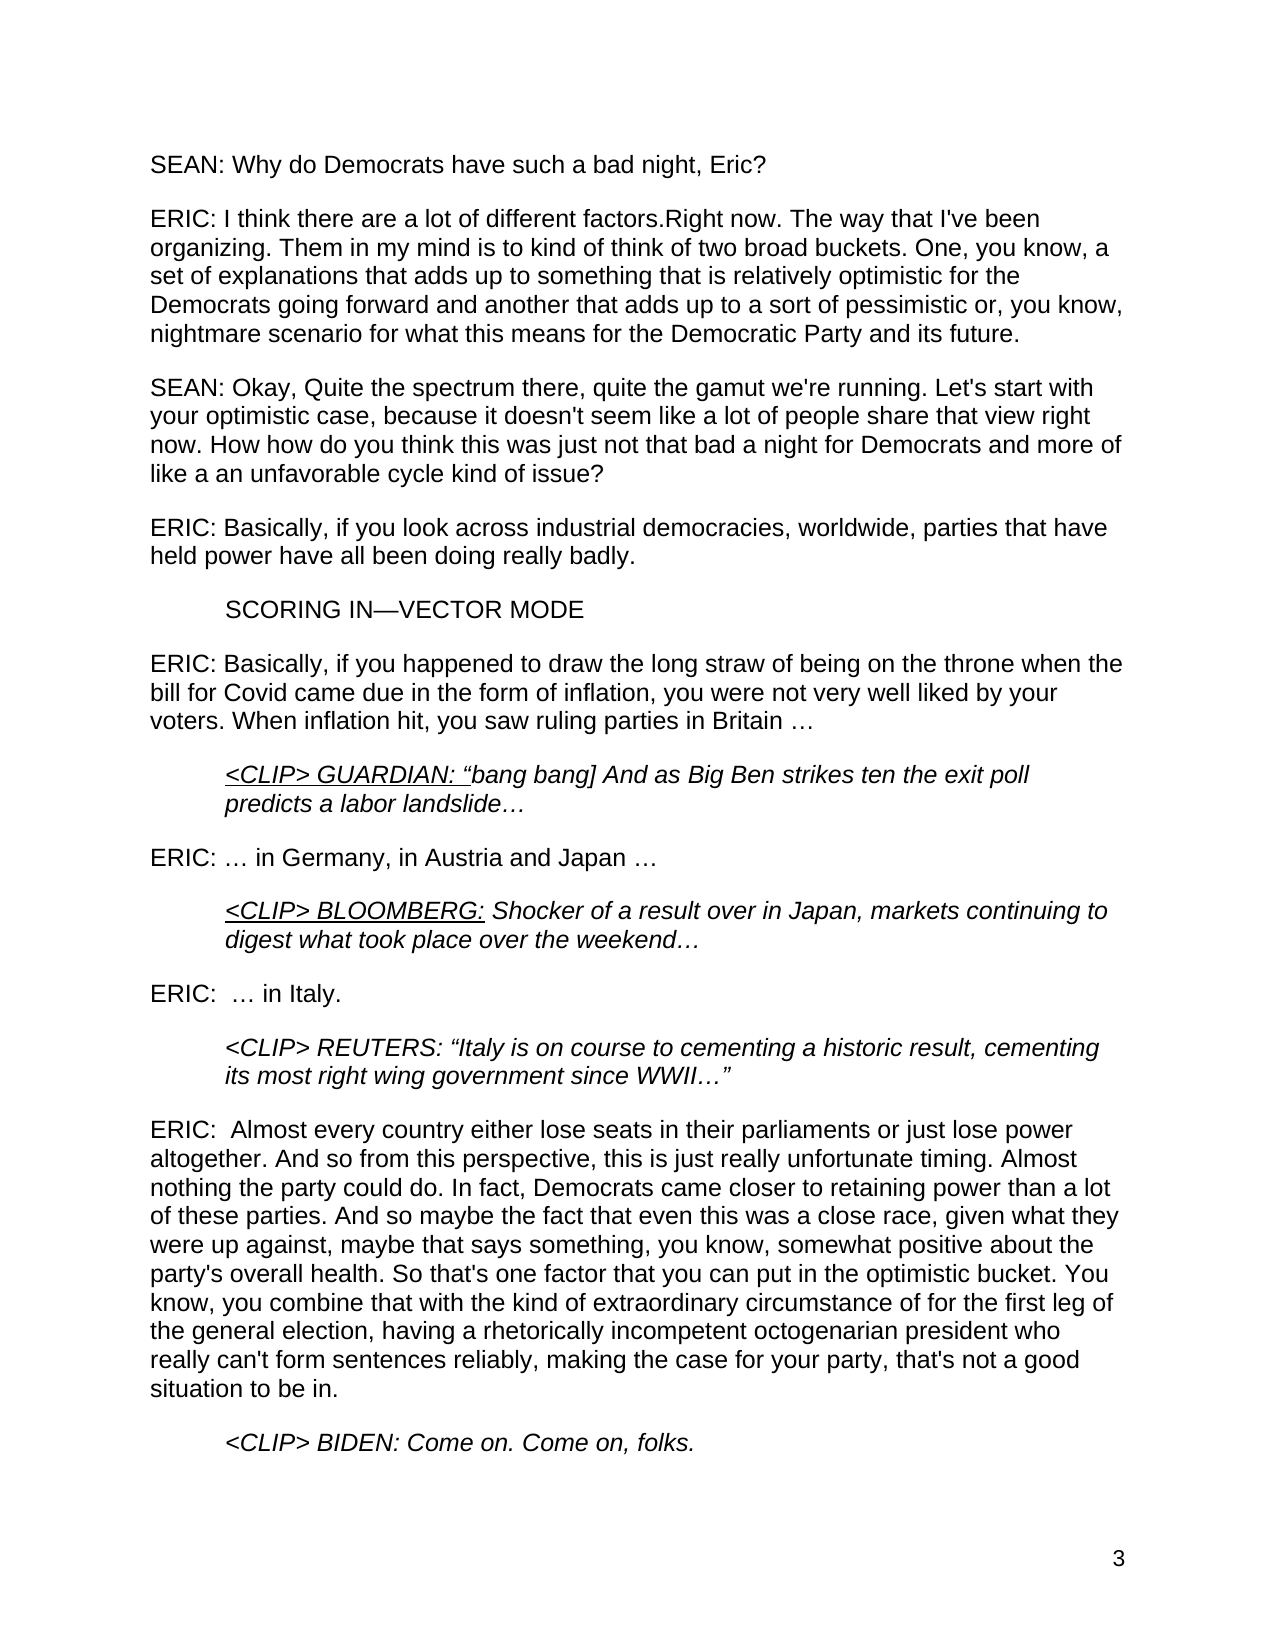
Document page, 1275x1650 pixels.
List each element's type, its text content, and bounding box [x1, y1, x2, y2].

text SEAN: Why do Democrats have such a bad night, Eric? [150, 150, 1125, 179]
text ERIC: … in Germany, in Austria and Japan … [150, 842, 1125, 871]
text ERIC: Almost every country either lose seats in their parliaments or just lose power altogether. And so from this perspective, this is just really unfortunate timing. Almost nothing the party could do. In fact, Democrats came closer to retaining power than a lot of these parties. And so maybe the fact that even this was a close race, given what they were up against, maybe that says something, you know, somewhat positive about the party's overall health. So that's one factor that you can put in the optimistic bucket. You know, you combine that with the kind of extraordinary circumstance of for the first leg of the general election, having a rhetorically incompetent octogenarian president who really can't form sentences reliably, making the case for your party, that's not a good situation to be in. [150, 1115, 1125, 1402]
text SCORING IN—VECTOR MODE [150, 595, 1125, 624]
text <CLIP> GUARDIAN: “bang bang] And as Big Ben strikes ten the exit poll predicts a labor landslide… [225, 760, 1125, 817]
text ERIC: Basically, if you look across industrial democracies, worldwide, parties that have held power have all been doing really badly. [150, 512, 1125, 570]
text SEAN: Okay, Quite the spectrum there, quite the gamut we're running. Let's start with your optimistic case, because it doesn't seem like a lot of people share that view right now. How how do you think this was just not that bad a night for Democrats and more of like a an unfavorable cycle kind of issue? [150, 372, 1125, 487]
text <CLIP> BIDEN: Come on. Come on, folks. [225, 1427, 1125, 1456]
text ERIC: … in Italy. [150, 979, 1125, 1007]
text ERIC: Basically, if you happened to draw the long straw of being on the throne when the bill for Covid came due in the form of inflation, you were not very well liked by your voters. When inflation hit, you saw ruling parties in Britain … [150, 649, 1125, 735]
text ERIC: I think there are a lot of different factors.Right now. The way that I've been organizing. Them in my mind is to kind of think of two broad buckets. One, you know, a set of explanations that adds up to something that is relatively optimistic for the Democrats going forward and another that adds up to a sort of pessimistic or, you know, nightmare scenario for what this means for the Democratic Party and its future. [150, 204, 1125, 347]
text <CLIP> REUTERS: “Italy is on course to cementing a historic result, cementing its most right wing government since WWII…” [225, 1032, 1125, 1090]
text <CLIP> BLOOMBERG: Shocker of a result over in Japan, markets continuing to digest what took place over the weekend… [225, 896, 1125, 954]
